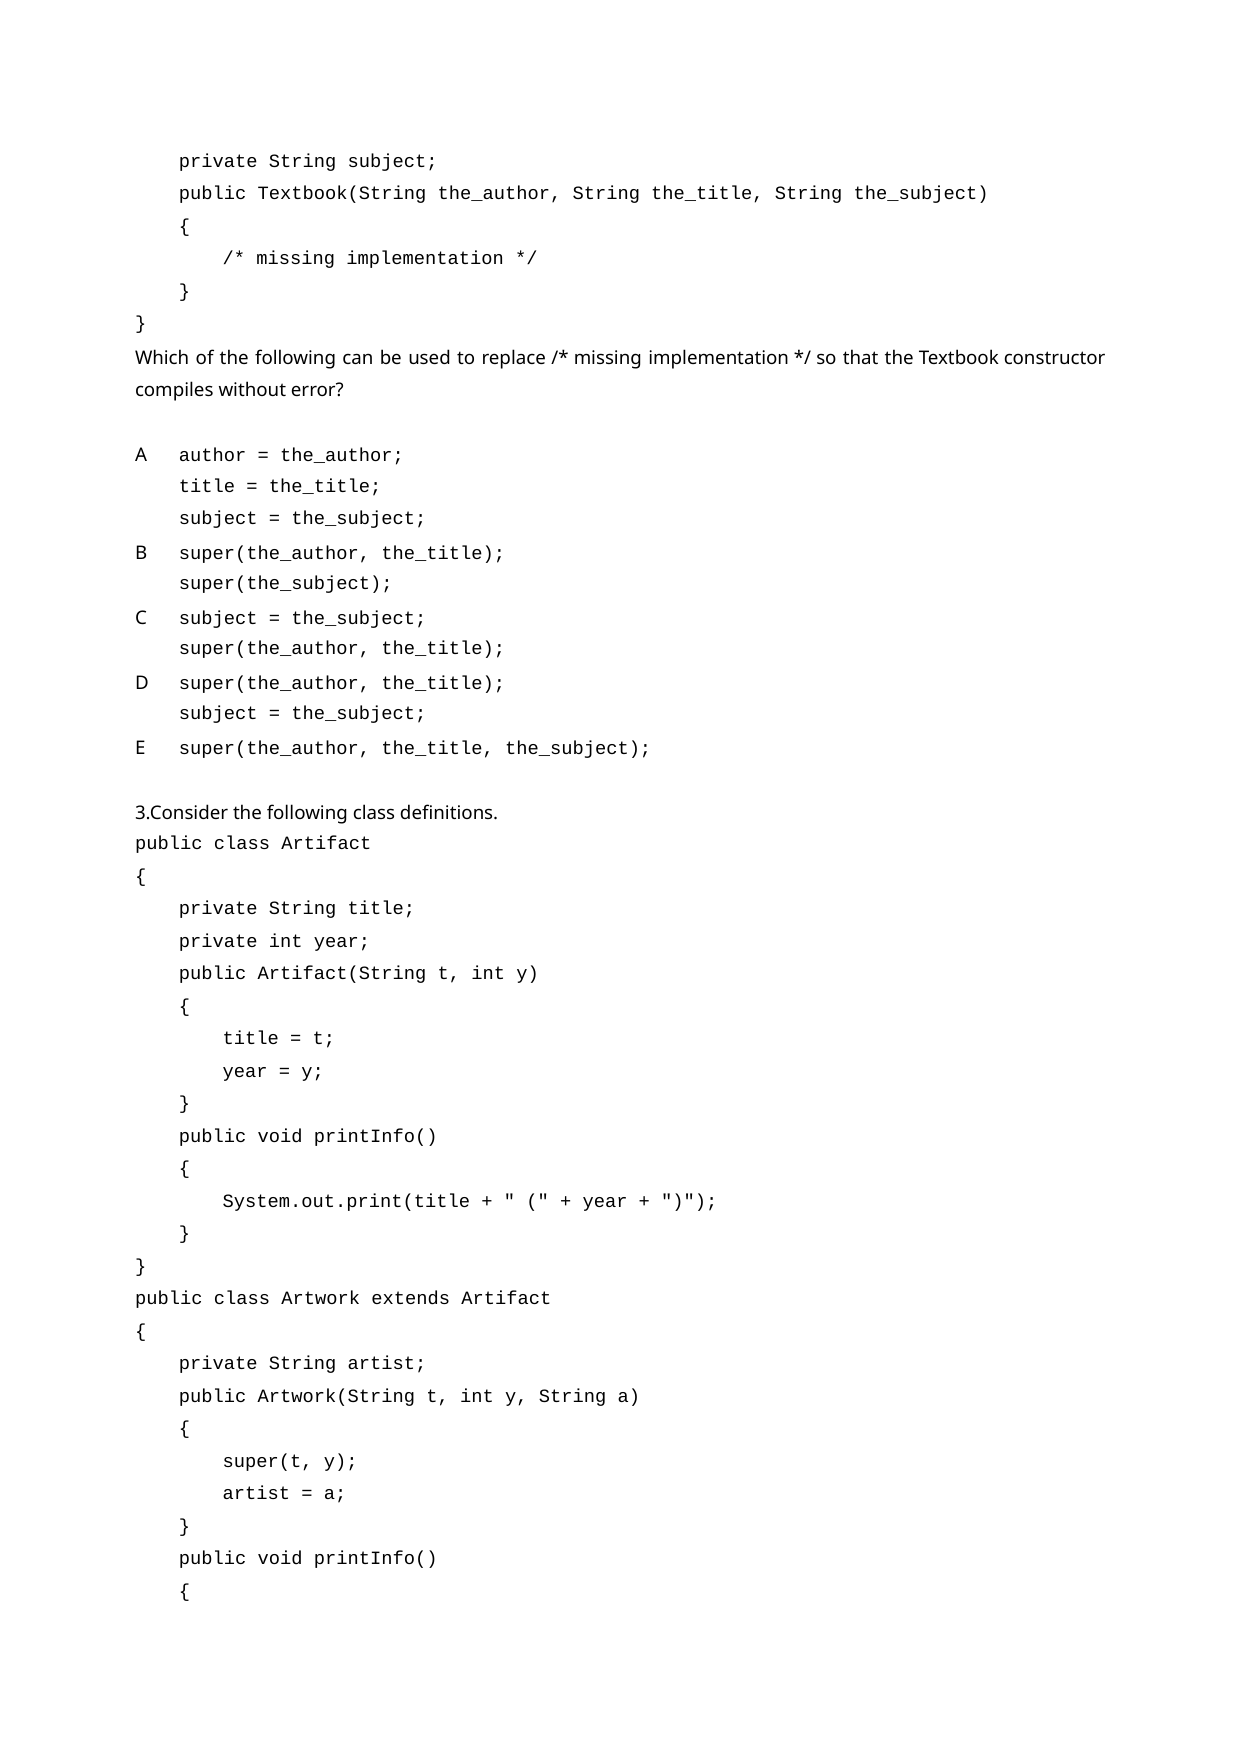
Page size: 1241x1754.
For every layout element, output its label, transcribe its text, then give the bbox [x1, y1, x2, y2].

text public class Artifact [135, 828, 1106, 861]
text } [135, 276, 1106, 308]
text { [135, 211, 1106, 243]
text public void printInfo() [135, 1543, 1106, 1576]
text private String title; [135, 893, 1106, 926]
text super(the_subject); [135, 568, 1106, 601]
text subject = the_subject; [135, 503, 1106, 536]
text subject = the_subject; [135, 698, 1106, 731]
text 3.Consider the following class definitions. [135, 796, 1106, 828]
text } [135, 1511, 1106, 1543]
text super(t, y); [178, 1446, 1106, 1478]
text D super(the_author, the_title); [135, 666, 1106, 698]
text { [135, 991, 1106, 1023]
text private String subject; [135, 146, 1106, 178]
text artist = a; [178, 1478, 1106, 1511]
text } [135, 1088, 1106, 1121]
text { [135, 1576, 1106, 1608]
text public Textbook(String the_author, String the_title, String the_subject) [135, 178, 1106, 211]
text public class Artwork extends Artifact [135, 1283, 1106, 1316]
text { [135, 1316, 1106, 1348]
text { [135, 1153, 1106, 1186]
text public void printInfo() [135, 1121, 1106, 1153]
text System.out.print(title + " (" + year + ")"); [178, 1186, 1106, 1218]
text C subject = the_subject; [135, 601, 1106, 633]
text title = the_title; [135, 471, 1106, 503]
text { [135, 861, 1106, 893]
text } [135, 1218, 1106, 1251]
text A author = the_author; [135, 438, 1106, 471]
text /* missing implementation */ [178, 243, 1106, 276]
text public Artwork(String t, int y, String a) [135, 1381, 1106, 1413]
text super(the_author, the_title); [135, 633, 1106, 666]
text } [135, 1251, 1106, 1283]
text public Artifact(String t, int y) [135, 958, 1106, 991]
text title = t; [178, 1023, 1106, 1056]
text year = y; [178, 1056, 1106, 1088]
text { [135, 1413, 1106, 1446]
text } [135, 308, 1106, 341]
text private String artist; [135, 1348, 1106, 1381]
text Which of the following can be used to replace /* missing implementation */ so that the Textbook constructor compiles without error? [135, 341, 1106, 406]
text private int year; [135, 926, 1106, 958]
text B super(the_author, the_title); [135, 536, 1106, 568]
text E super(the_author, the_title, the_subject); [135, 731, 1106, 763]
